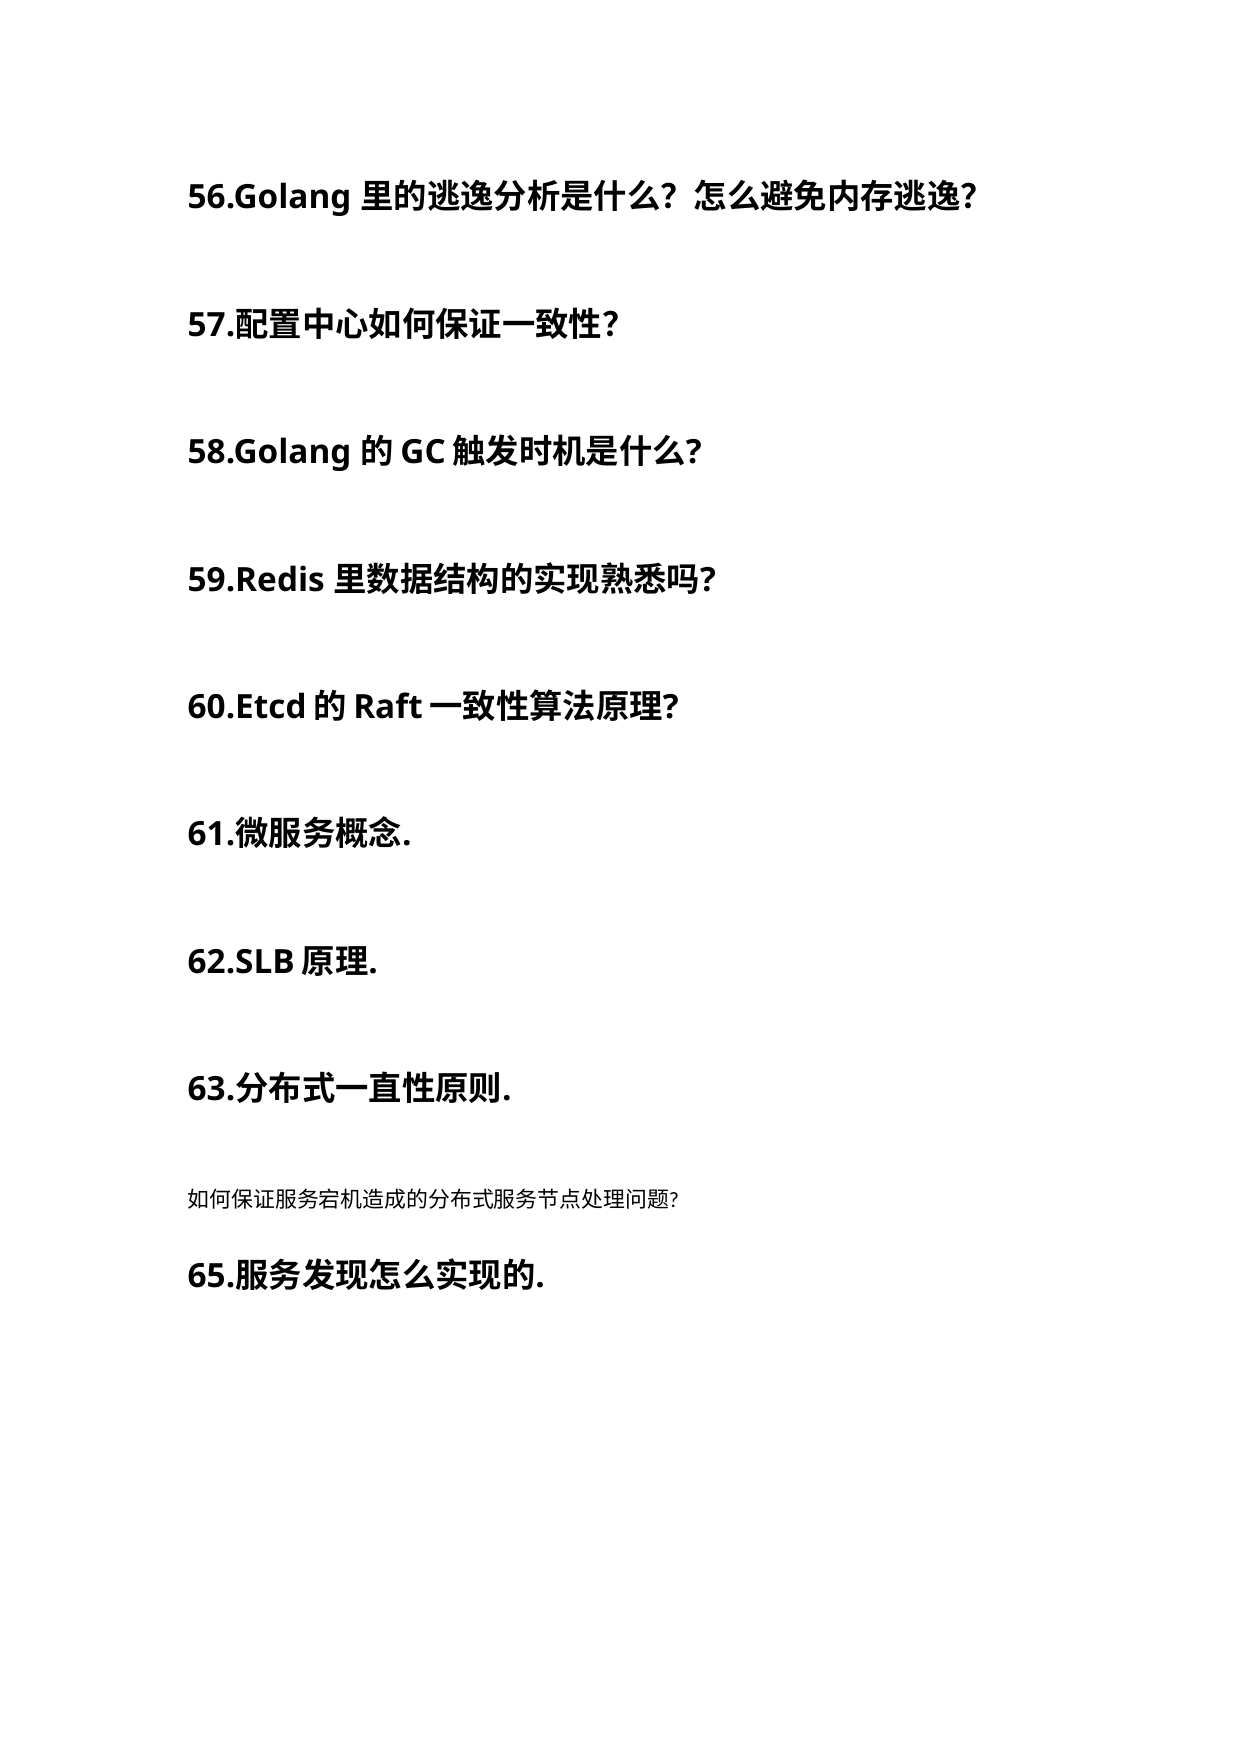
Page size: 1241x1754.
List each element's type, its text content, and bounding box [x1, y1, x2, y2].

subtitle 59.Redis 里数据结构的实现熟悉吗? [187, 544, 1053, 609]
subtitle 56.Golang 里的逃逸分析是什么？怎么避免内存逃逸？ [187, 162, 1053, 227]
subtitle 57.配置中心如何保证一致性？ [187, 289, 1053, 354]
subtitle 58.Golang 的GC触发时机是什么? [187, 417, 1053, 482]
subtitle 60.Etcd的Raft一致性算法原理? [187, 672, 1053, 737]
subtitle 65.服务发现怎么实现的. [187, 1241, 1053, 1306]
subtitle 63.分布式一直性原则. [187, 1054, 1053, 1119]
text 如何保证服务宕机造成的分布式服务节点处理问题? [187, 1181, 1053, 1214]
subtitle 62.SLB原理. [187, 926, 1053, 991]
subtitle 61.微服务概念. [187, 799, 1053, 864]
